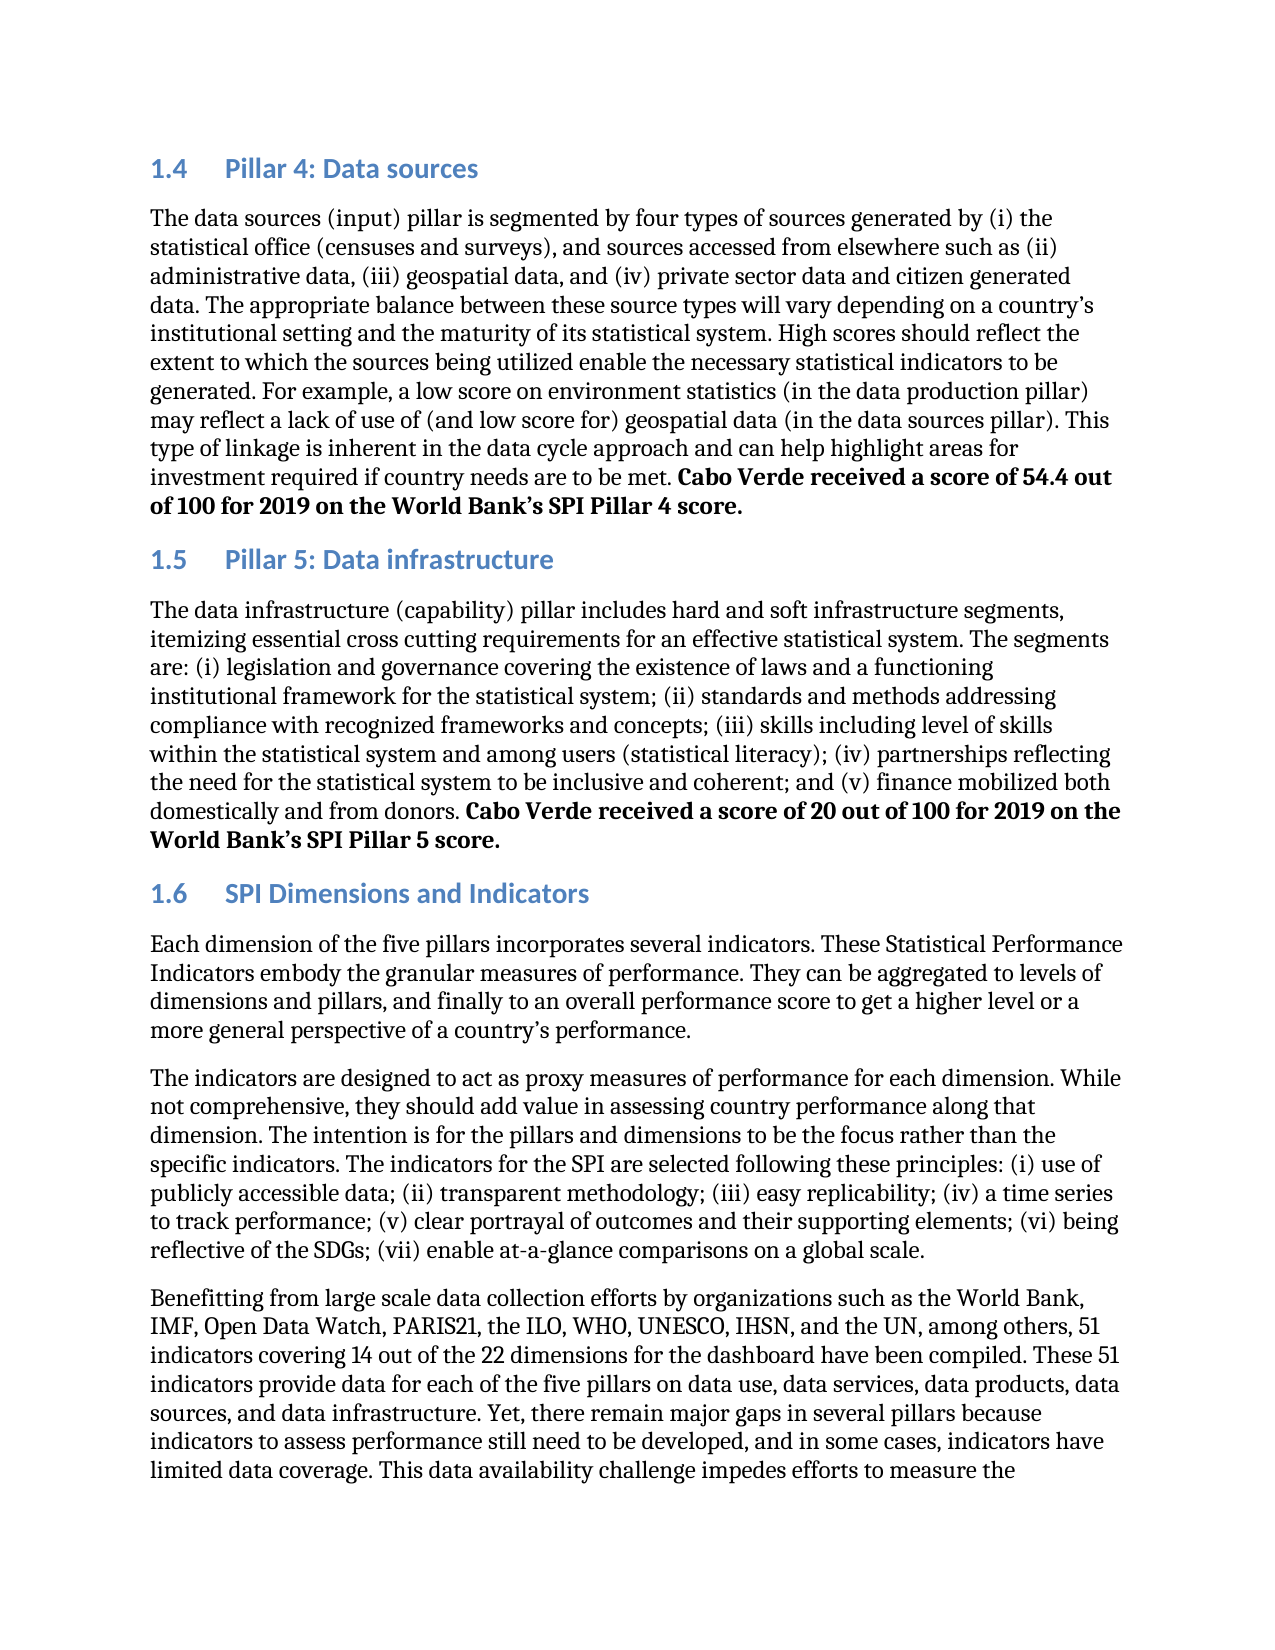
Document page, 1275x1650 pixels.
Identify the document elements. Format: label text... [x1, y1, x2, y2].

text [150, 1283, 1125, 1485]
subtitle 1.4 Pillar 4: Data sources [150, 150, 1125, 186]
text The indicators are designed to act as proxy measures of performance for each dimension. While not comprehensive, they should add value in assessing country performance along that dimension. The intention is for the pillars and dimensions to be the focus rather than the specific indicators. The indicators for the SPI are selected following these principles: (i) use of publicly accessible data; (ii) transparent methodology; (iii) easy replicability; (iv) a time series to track performance; (v) clear portrayal of outcomes and their supporting elements; (vi) being reflective of the SDGs; (vii) enable at-a-glance comparisons on a global scale. [150, 1063, 1125, 1265]
subtitle 1.6 SPI Dimensions and Indicators [150, 875, 1125, 911]
text Each dimension of the five pillars incorporates several indicators. These Statistical Performance Indicators embody the granular measures of performance. They can be aggregated to levels of dimensions and pillars, and finally to an overall performance score to get a higher level or a more general perspective of a country’s performance. [150, 930, 1125, 1045]
subtitle 1.5 Pillar 5: Data infrastructure [150, 541, 1125, 577]
text The data sources (input) pillar is segmented by four types of sources generated by (i) the statistical office (censuses and surveys), and sources accessed from elsewhere such as (ii) administrative data, (iii) geospatial data, and (iv) private sector data and citizen generated data. The appropriate balance between these source types will vary depending on a country’s institutional setting and the maturity of its statistical system. High scores should reflect the extent to which the sources being utilized enable the necessary statistical indicators to be generated. For example, a low score on environment statistics (in the data production pillar) may reflect a lack of use of (and low score for) geospatial data (in the data sources pillar). This type of linkage is inherent in the data cycle approach and can help highlight areas for investment required if country needs are to be met. Cabo Verde received a score of 54.4 out of 100 for 2019 on the World Bank’s SPI Pillar 4 score. [150, 204, 1125, 521]
text The data infrastructure (capability) pillar includes hard and soft infrastructure segments, itemizing essential cross cutting requirements for an effective statistical system. The segments are: (i) legislation and governance covering the existence of laws and a functioning institutional framework for the statistical system; (ii) standards and methods addressing compliance with recognized frameworks and concepts; (iii) skills including level of skills within the statistical system and among users (statistical literacy); (iv) partnerships reflecting the need for the statistical system to be inclusive and coherent; and (v) finance mobilized both domestically and from donors. Cabo Verde received a score of 20 out of 100 for 2019 on the World Bank’s SPI Pillar 5 score. [150, 596, 1125, 854]
